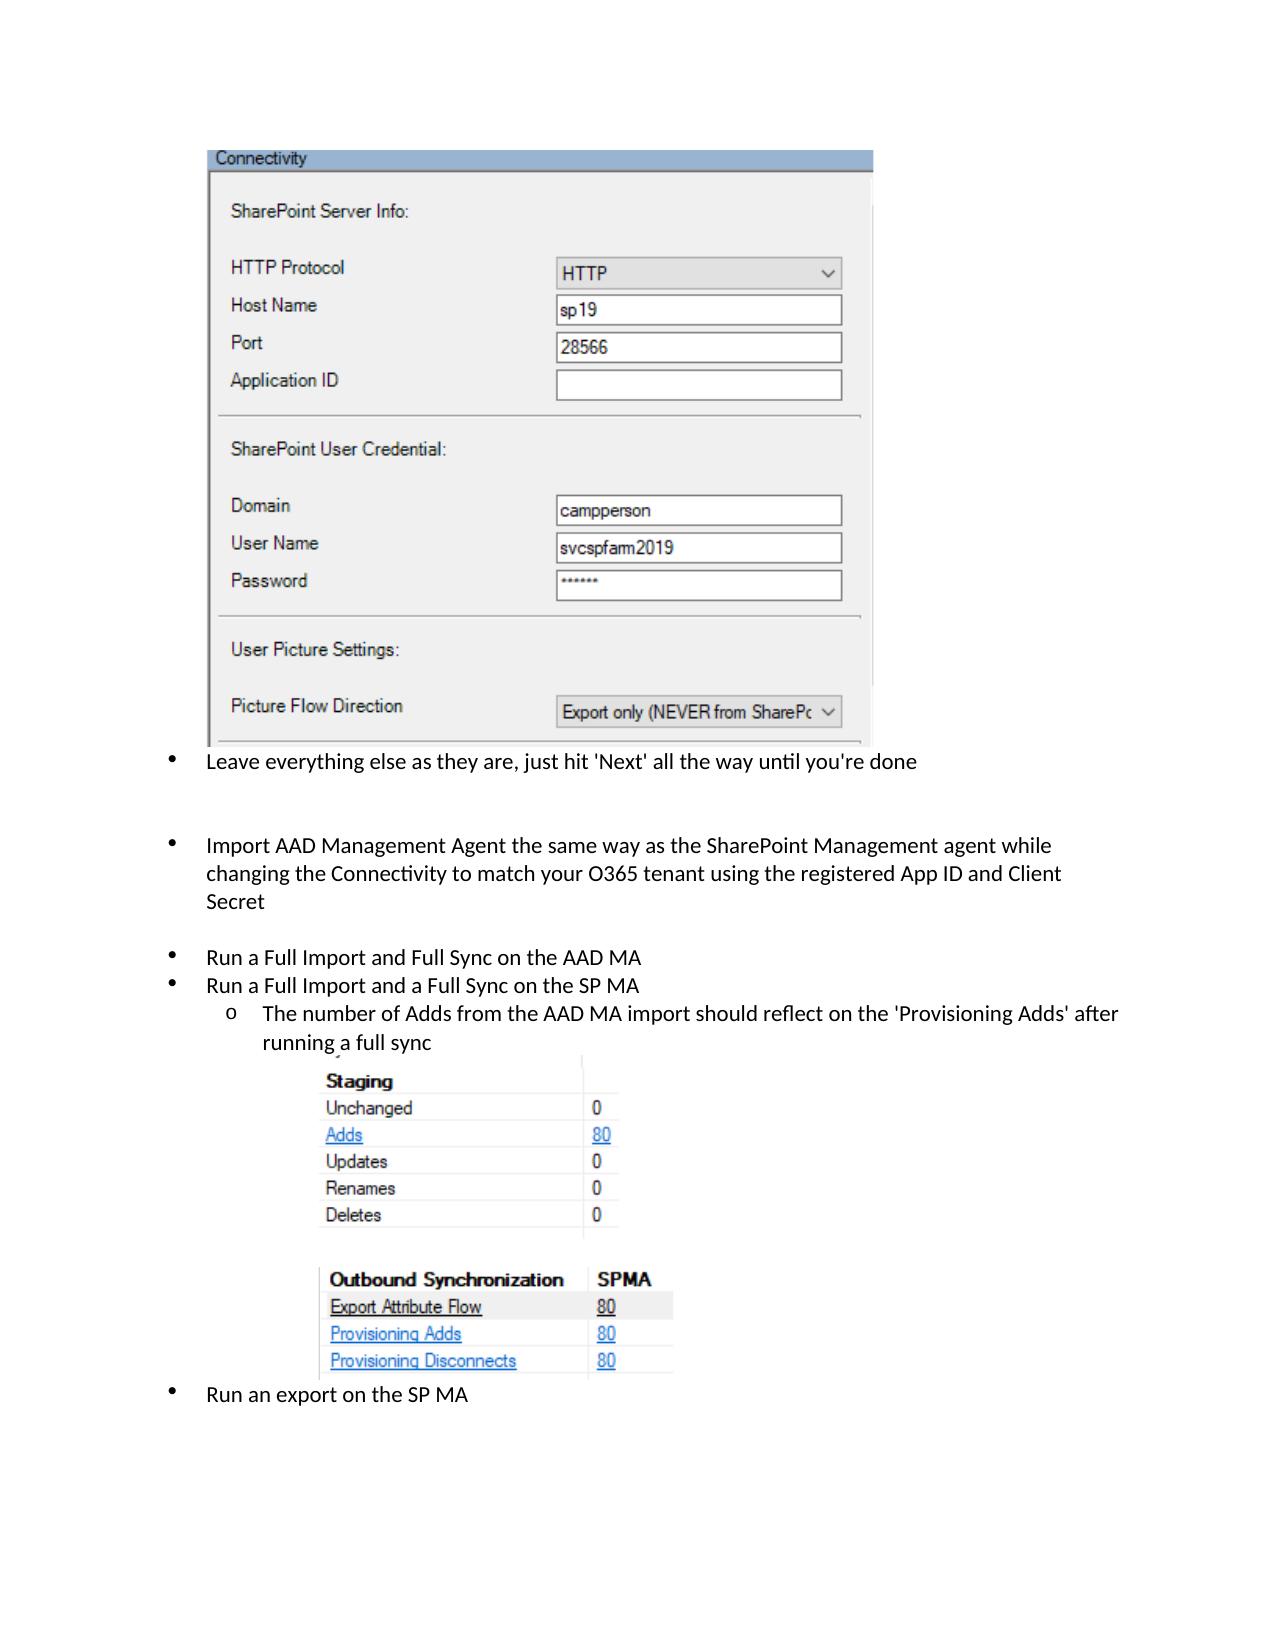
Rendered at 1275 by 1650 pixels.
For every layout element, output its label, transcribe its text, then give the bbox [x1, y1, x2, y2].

list Run a Full Import and Full Sync on the AAD MA [169, 943, 1125, 971]
list The number of Adds from the AAD MA import should reflect on the 'Provisioning Adds' after running a full sync [225, 999, 1125, 1056]
picture [318, 1055, 619, 1239]
picture [206, 150, 874, 747]
list Leave everything else as they are, just hit 'Next' all the way until you're done [169, 747, 1125, 775]
list Run an export on the SP MA [169, 1380, 1125, 1408]
list Run a Full Import and a Full Sync on the SP MA [169, 971, 1125, 999]
picture [318, 1267, 674, 1380]
list Import AAD Management Agent the same way as the SharePoint Management agent while changing the Connectivity to match your O365 tenant using the registered App ID and Client Secret [169, 831, 1125, 915]
